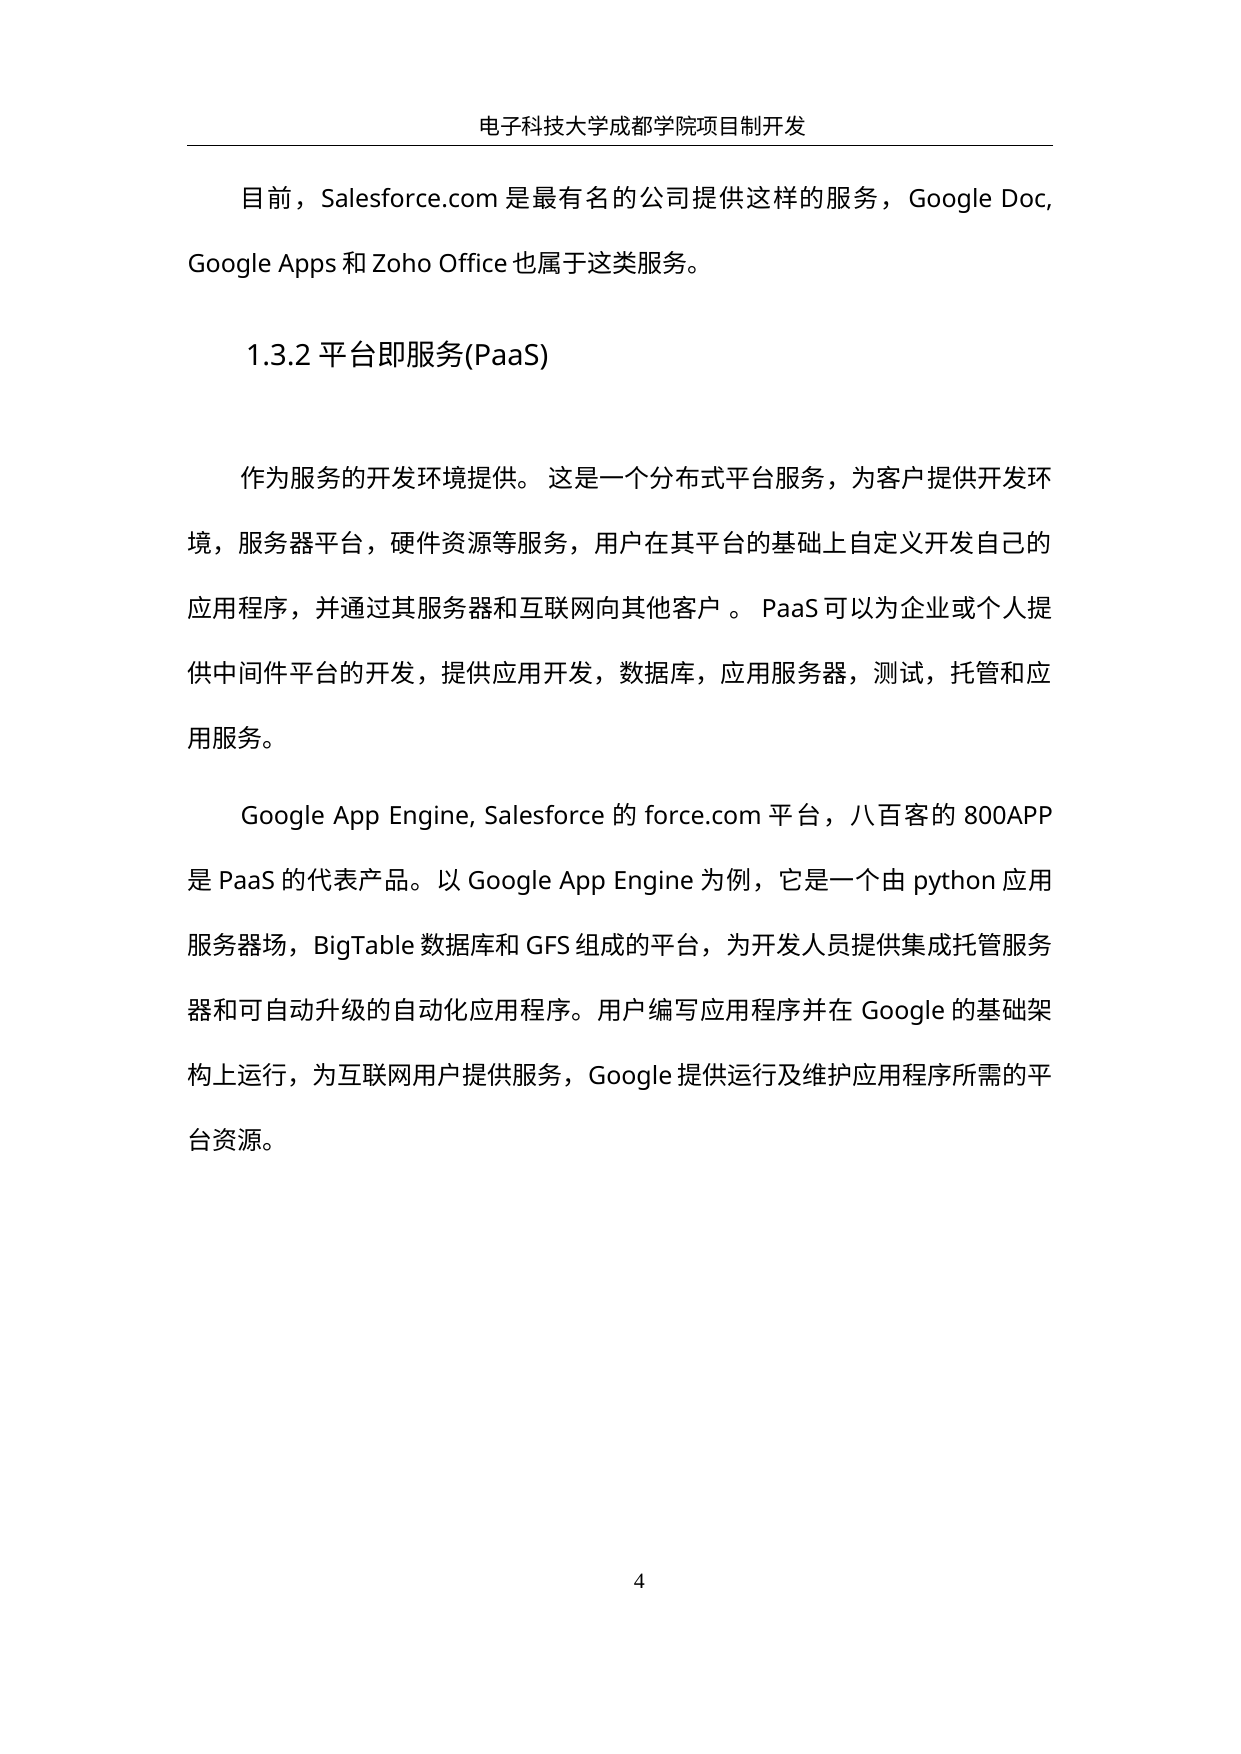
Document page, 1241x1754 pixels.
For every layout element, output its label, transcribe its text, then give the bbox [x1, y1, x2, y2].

subtitle 1.3.2 平台即服务(PaaS) [187, 321, 1053, 386]
text 作为服务的开发环境提供。 这是一个分布式平台服务，为客户提供开发环境，服务器平台，硬件资源等服务，用户在其平台的基础上自定义开发自己的应用程序，并通过其服务器和互联网向其他客户 。 PaaS可以为企业或个人提供中间件平台的开发，提供应用开发，数据库，应用服务器，测试，托管和应用服务。 [187, 444, 1053, 769]
text 目前，Salesforce.com是最有名的公司提供这样的服务，Google Doc, Google Apps和Zoho Office也属于这类服务。 [187, 164, 1053, 294]
text Google App Engine, Salesforce的force.com平台，八百客的800APP是PaaS的代表产品。以Google App Engine为例，它是一个由python应用服务器场，BigTable数据库和GFS组成的平台，为开发人员提供集成托管服务器和可自动升级的自动化应用程序。用户编写应用程序并在Google的基础架构上运行，为互联网用户提供服务，Google提供运行及维护应用程序所需的平台资源。 [187, 781, 1053, 1171]
